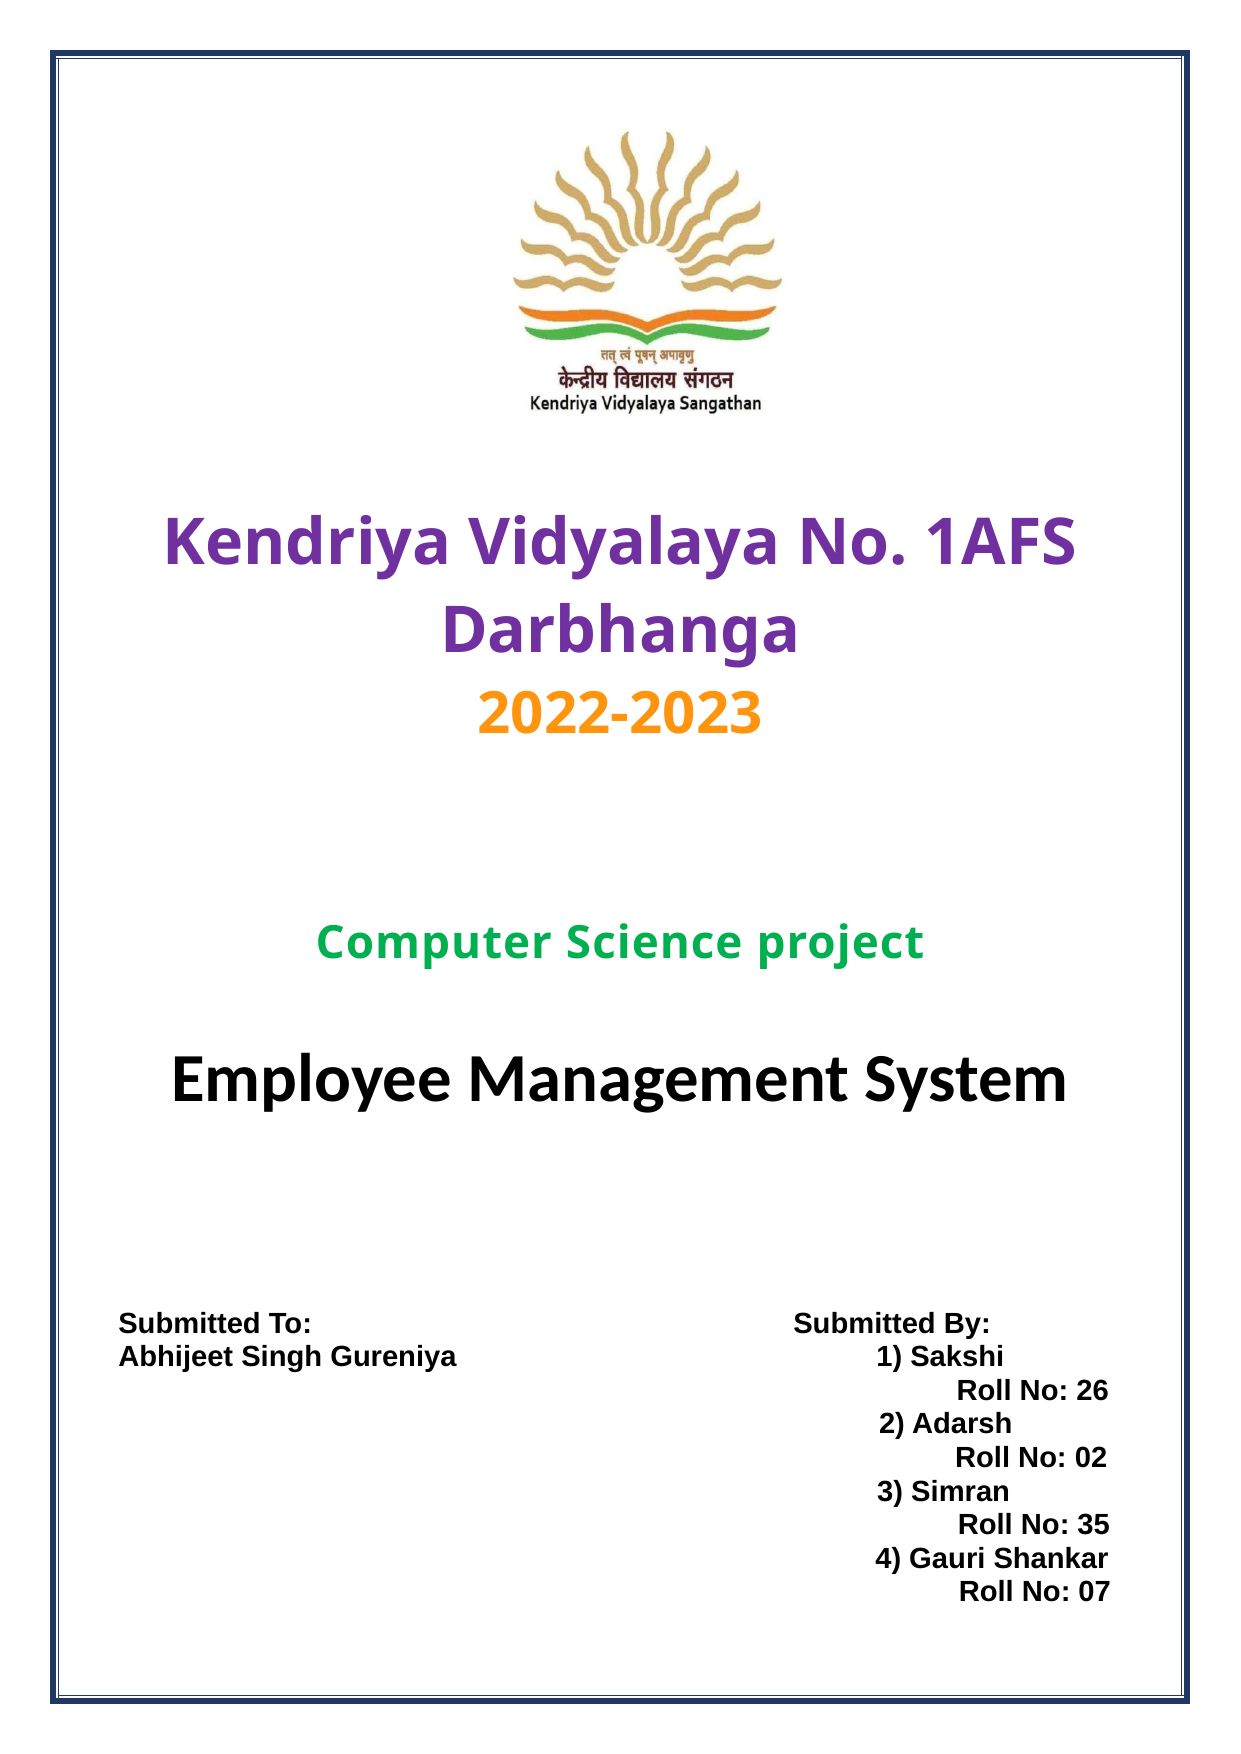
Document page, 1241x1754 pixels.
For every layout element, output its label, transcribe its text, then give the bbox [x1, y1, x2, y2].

text Employee Management System [118, 1034, 1122, 1118]
text Computer Science project [118, 909, 1122, 972]
text Abhijeet Singh Gureniya 1) Sakshi [118, 1339, 1122, 1373]
text 2) Adarsh [118, 1407, 1122, 1440]
text Roll No: 35 [231, 1507, 1167, 1541]
text Roll No: 07 [418, 1574, 1167, 1608]
text Roll No: 02 [118, 1440, 1107, 1474]
text 3) Simran [268, 1474, 1167, 1507]
text 2022-2023 [118, 671, 1122, 751]
picture [497, 118, 804, 427]
text Roll No: 26 [118, 1373, 1122, 1407]
text Kendriya Vidyalaya No. 1AFS Darbhanga [118, 495, 1122, 671]
text Submitted To: Submitted By: [118, 1306, 1122, 1339]
text 4) Gauri Shankar [268, 1541, 1167, 1574]
